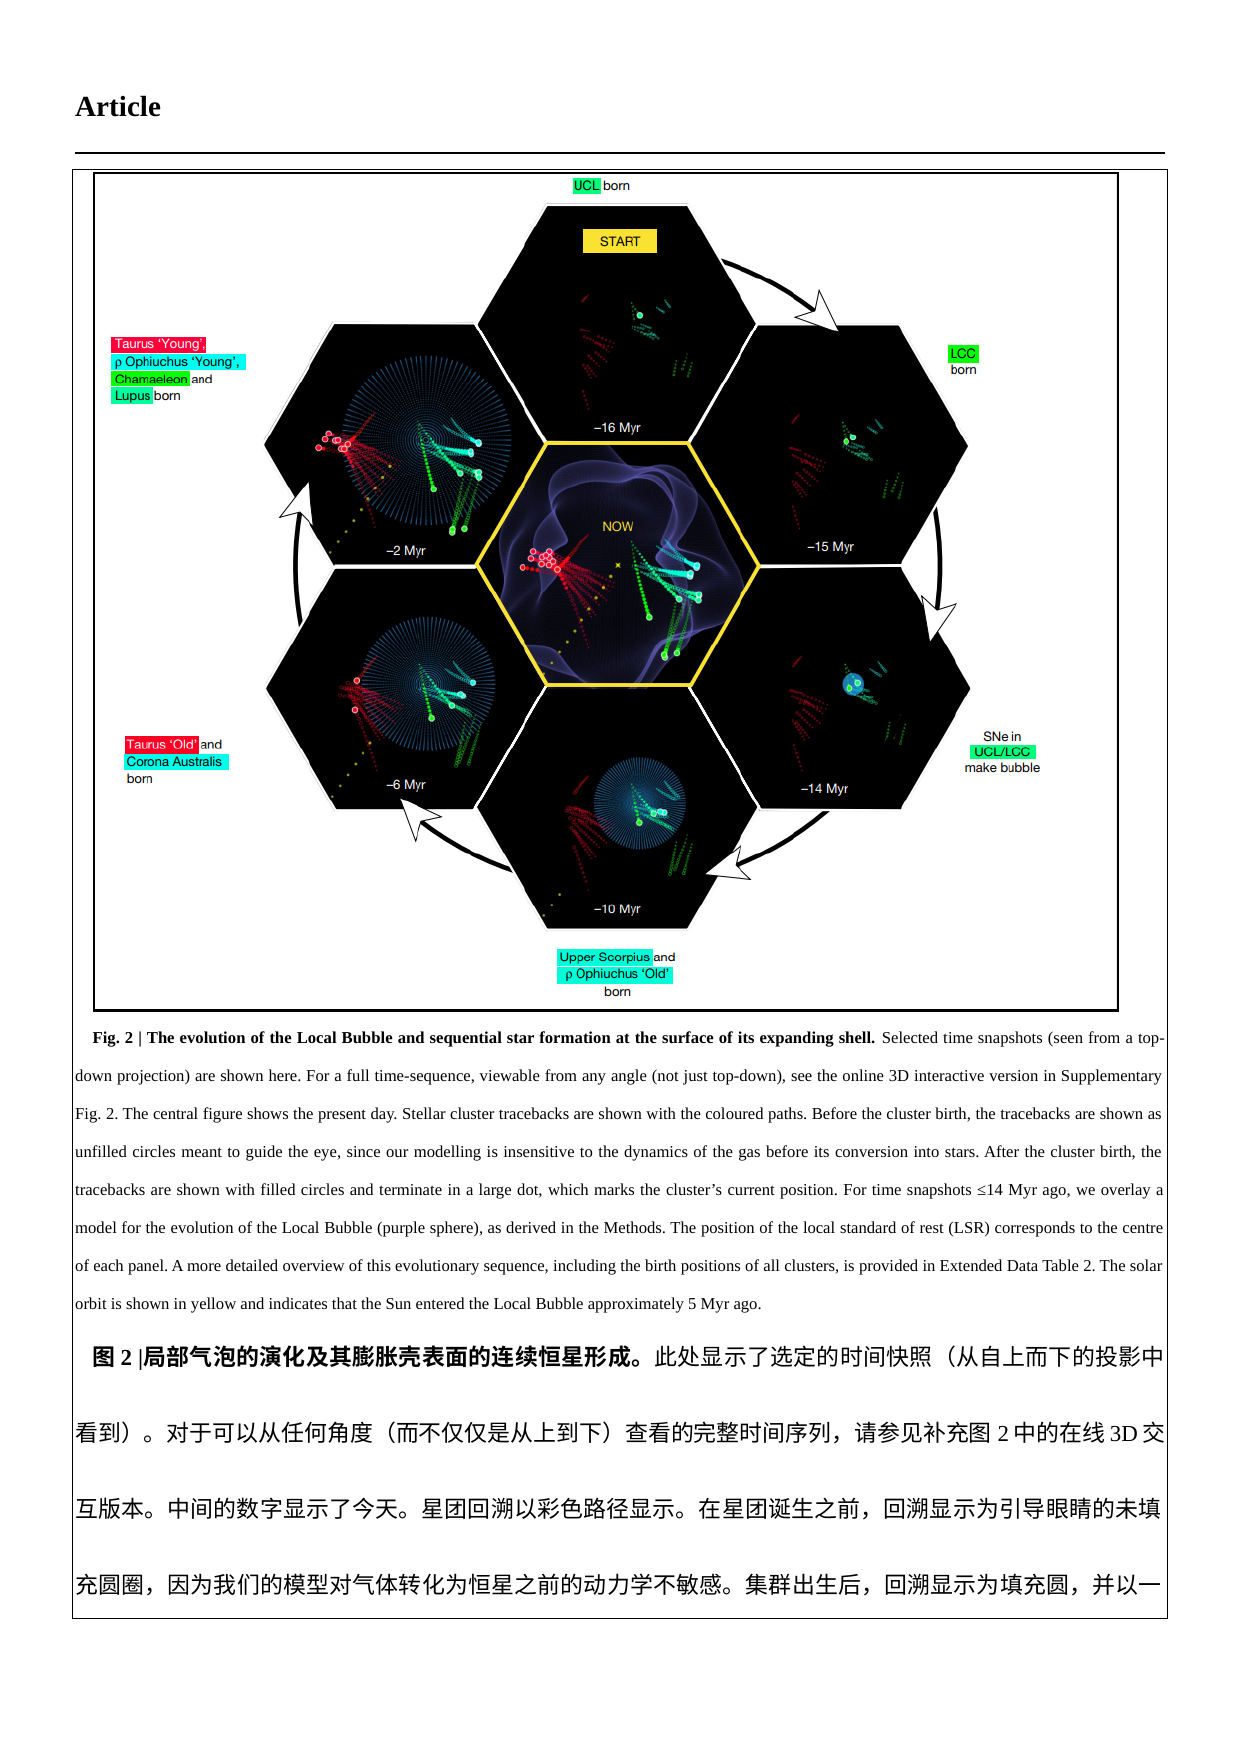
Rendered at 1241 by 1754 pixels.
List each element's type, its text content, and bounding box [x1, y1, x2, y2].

text Fig. 2 | The evolution of the Local Bubble and sequential star formation at the surface of its expanding shell. Selected time snapshots (seen from a top-down projection) are shown here. For a full time-sequence, viewable from any angle (not just top-down), see the online 3D interactive version in Supplementary Fig. 2. The central figure shows the present day. Stellar cluster tracebacks are shown with the coloured paths. Before the cluster birth, the tracebacks are shown as unfilled circles meant to guide the eye, since our modelling is insensitive to the dynamics of the gas before its conversion into stars. After the cluster birth, the tracebacks are shown with filled circles and terminate in a large dot, which marks the cluster’s current position. For time snapshots ≤14 Myr ago, we overlay a model for the evolution of the Local Bubble (purple sphere), as derived in the Methods. The position of the local standard of rest (LSR) corresponds to the centre of each panel. A more detailed overview of this evolutionary sequence, including the birth positions of all clusters, is provided in Extended Data Table 2. The solar orbit is shown in yellow and indicates that the Sun entered the Local Bubble approximately 5 Myr ago. [73, 1018, 1167, 1319]
picture [95, 174, 1117, 1009]
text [73, 1320, 1167, 1618]
